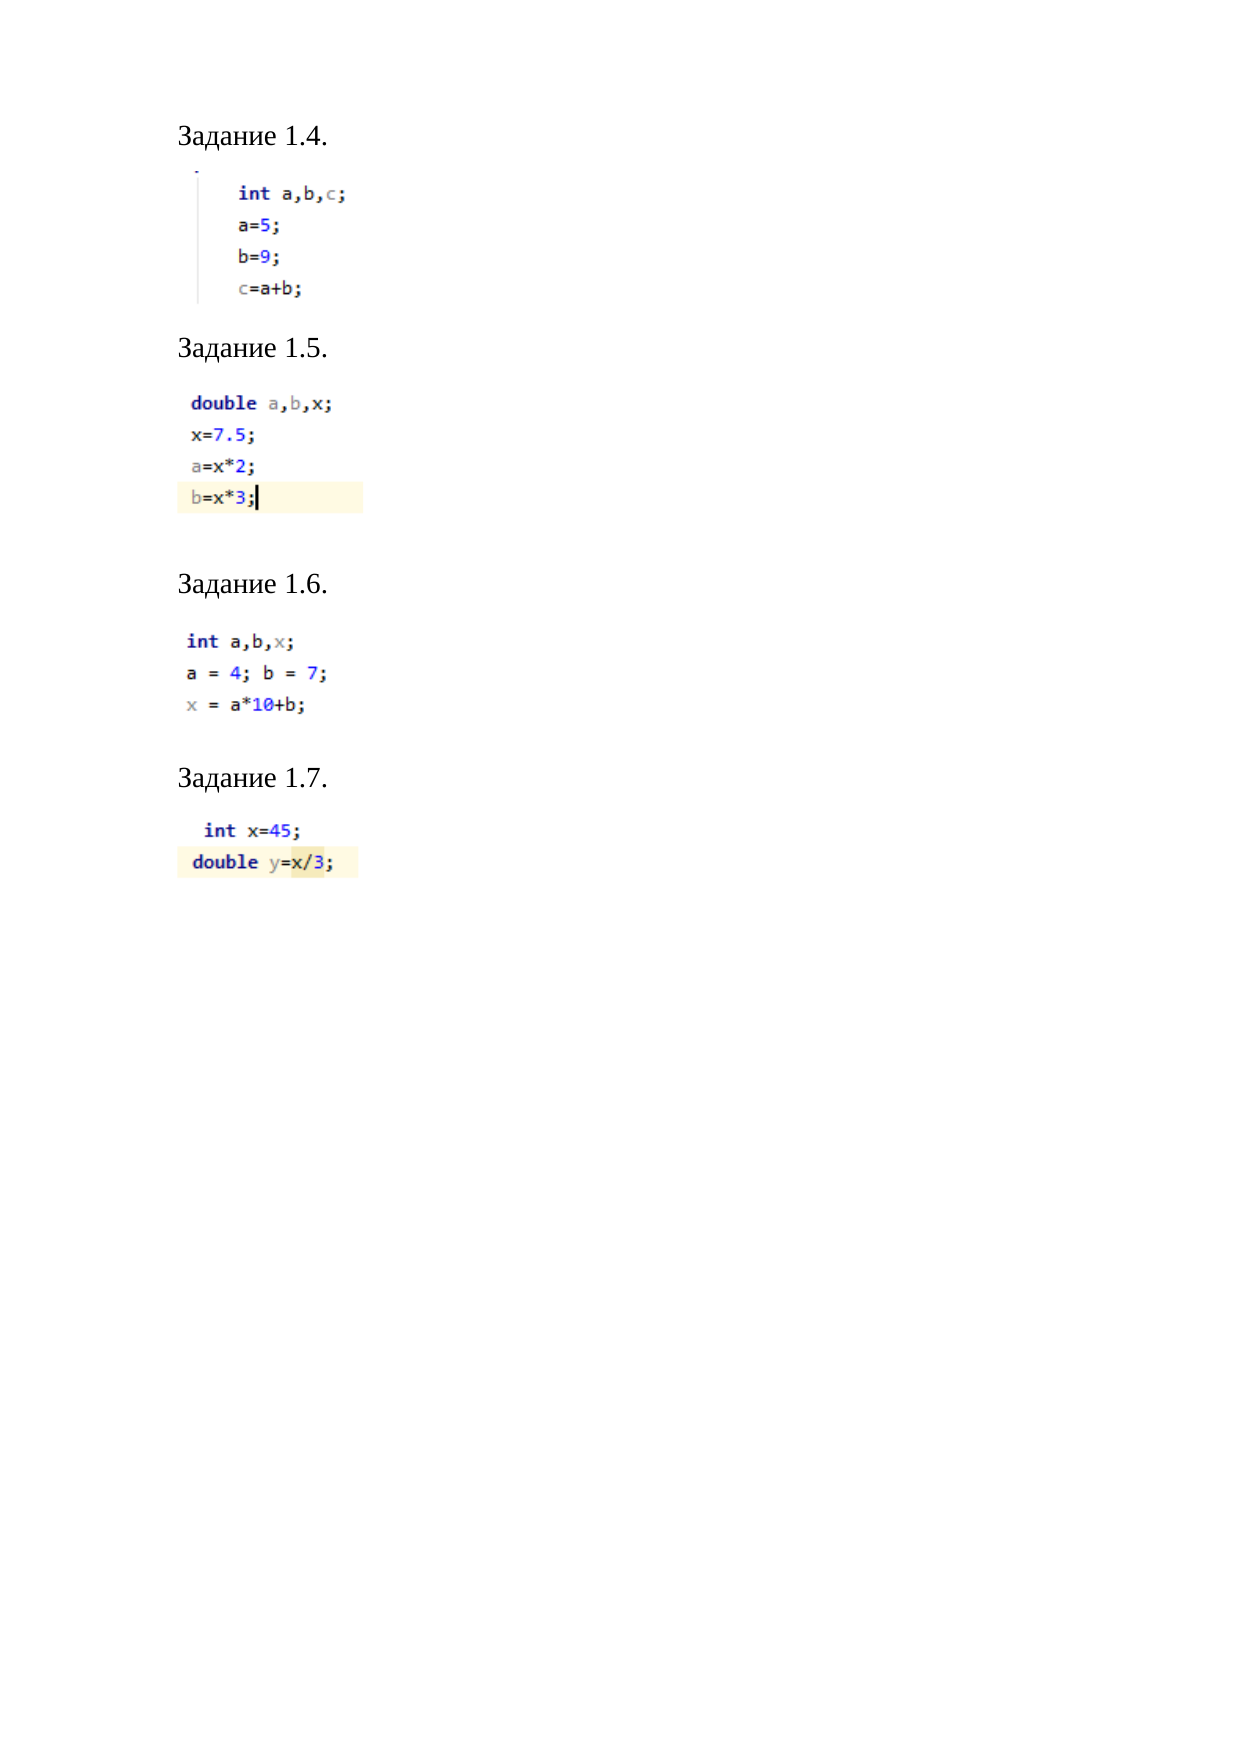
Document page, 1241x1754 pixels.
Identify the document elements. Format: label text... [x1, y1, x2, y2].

text Задание 1.5. [177, 330, 1152, 364]
picture [177, 618, 351, 741]
picture [177, 171, 415, 312]
text Задание 1.6. [177, 566, 1152, 600]
text Задание 1.4. [177, 118, 1152, 152]
text Задание 1.7. [177, 760, 1152, 793]
picture [177, 812, 359, 897]
picture [177, 383, 364, 548]
